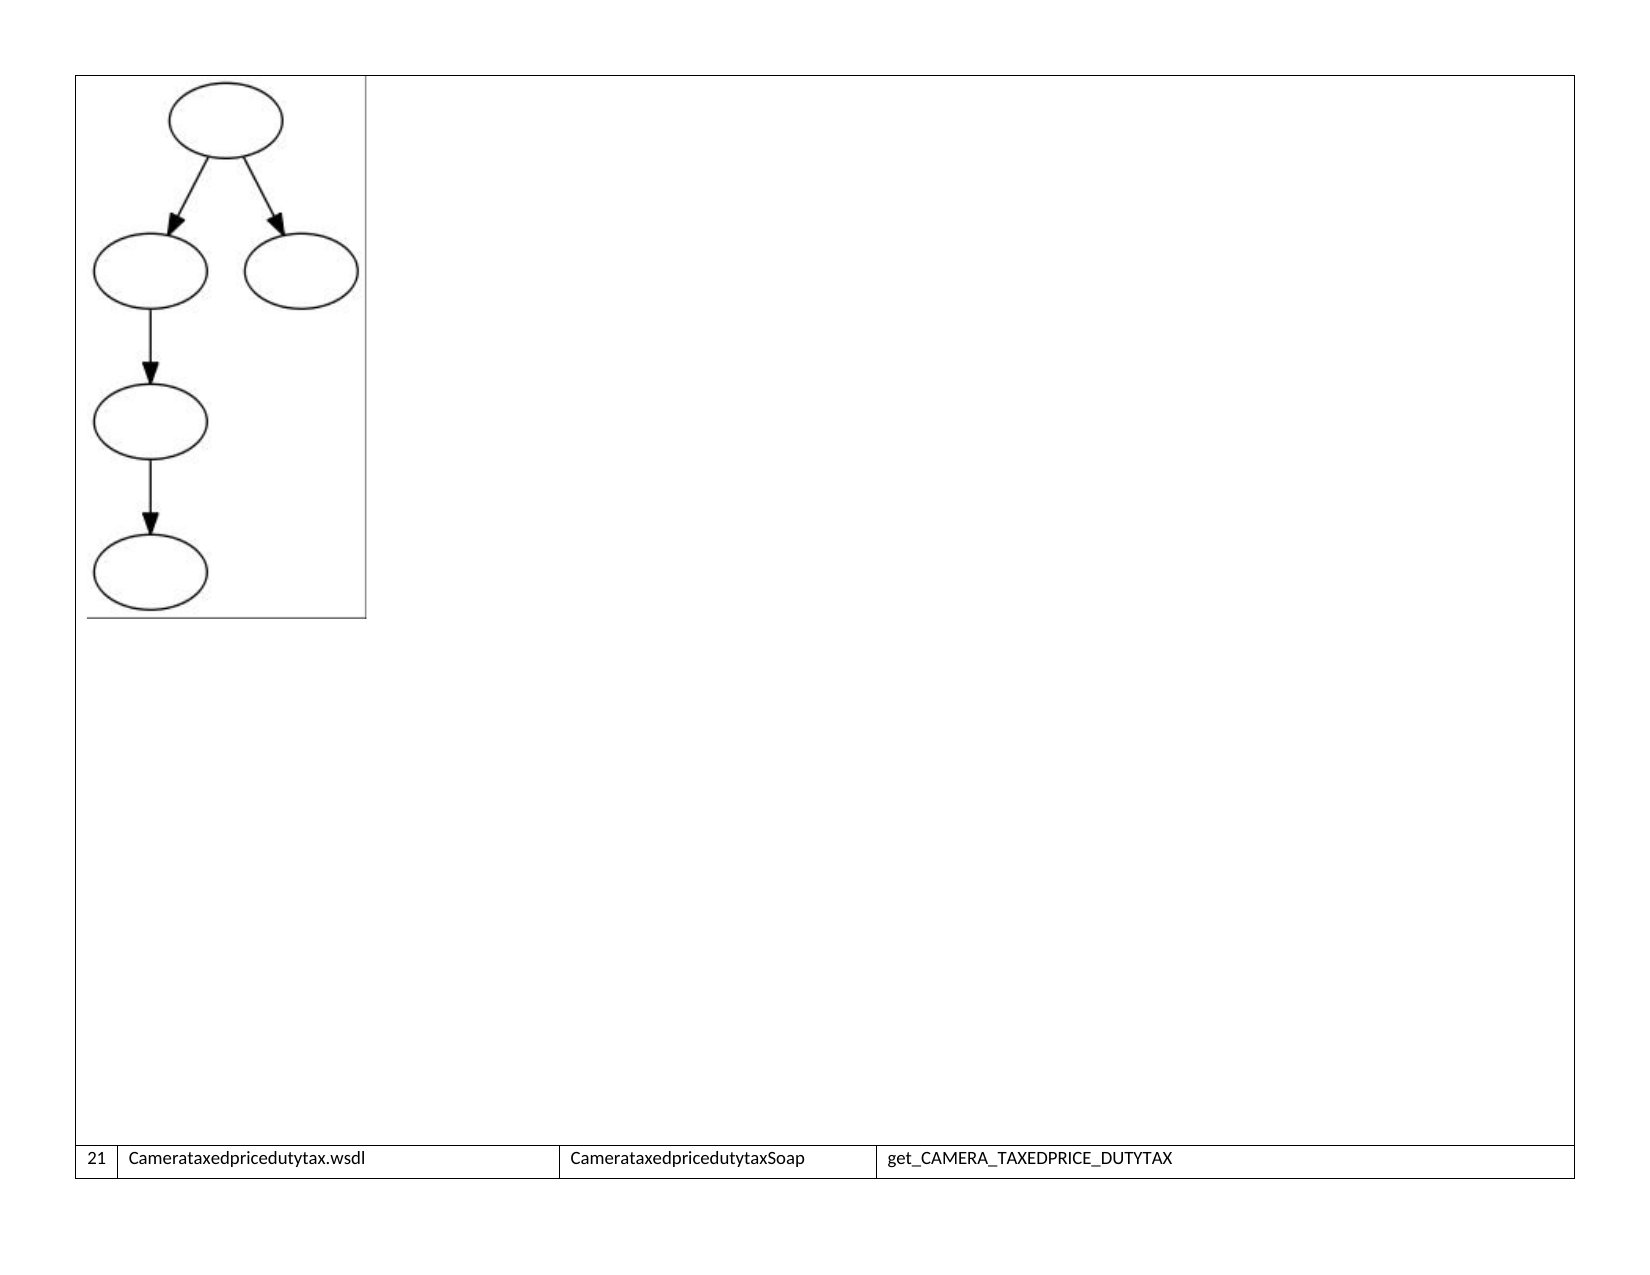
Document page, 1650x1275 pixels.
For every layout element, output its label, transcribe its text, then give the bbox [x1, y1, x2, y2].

table_cell Camerataxedpricedutytax.wsdl [118, 1146, 559, 1178]
table_cell get_CAMERA_TAXEDPRICE_DUTYTAX [877, 1146, 1574, 1178]
table_cell 21 [76, 1146, 117, 1178]
table_cell [76, 76, 1574, 1145]
picture [86, 76, 367, 619]
table_cell CamerataxedpricedutytaxSoap [560, 1146, 876, 1178]
